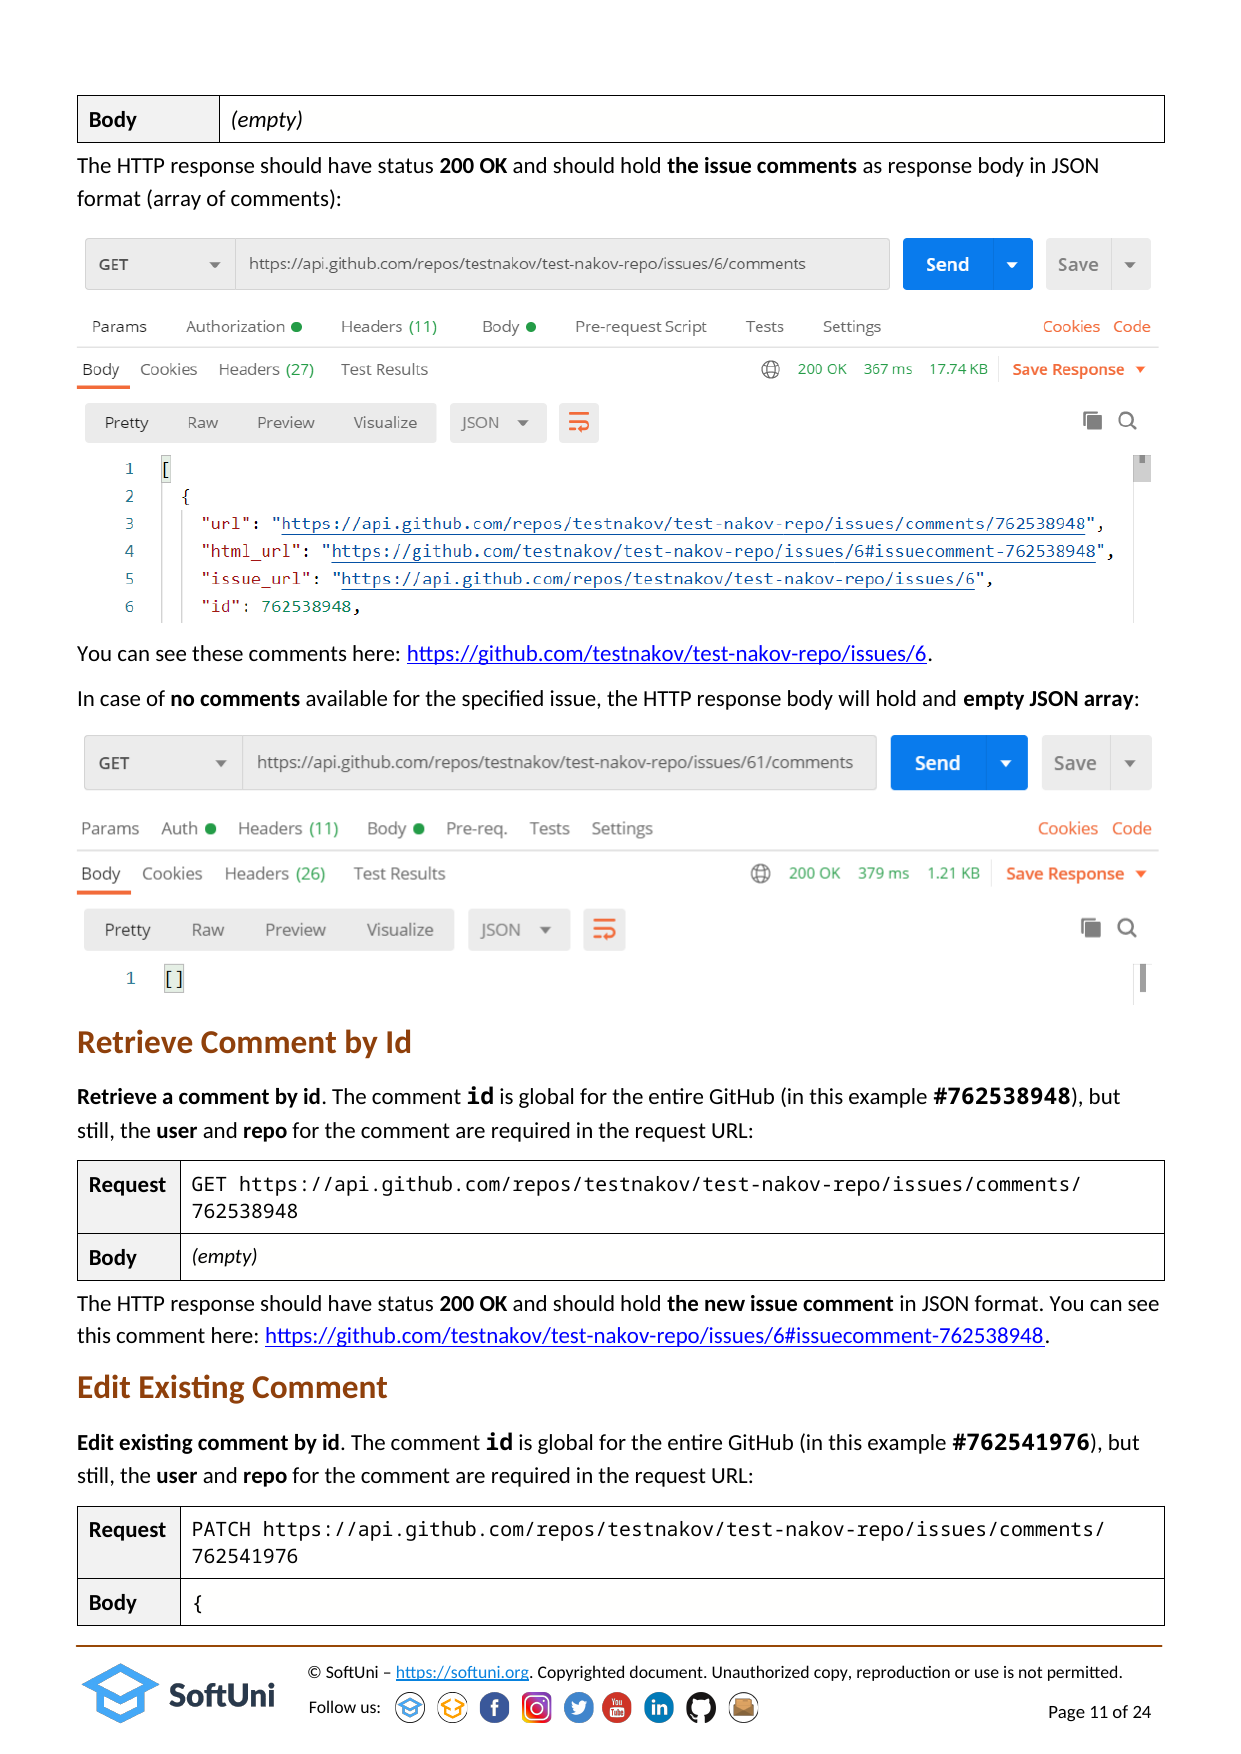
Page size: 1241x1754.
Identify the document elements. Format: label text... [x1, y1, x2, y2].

picture [602, 1692, 632, 1723]
subtitle Retrieve Comment by Id [77, 1021, 1163, 1062]
picture [437, 1692, 468, 1723]
text Edit existing comment by id. The comment id is global for the entire GitHub (in this example #762541976), but still, the user and repo for the comment are required in the request URL: [77, 1425, 1163, 1489]
subtitle Edit Existing Comment [77, 1366, 1163, 1407]
picture [75, 1658, 281, 1729]
table_header GET https://api.github.com/repos/testnakov/test-nakov-repo/issues/comments/762538948 [181, 1161, 1164, 1233]
table_cell Body [78, 96, 219, 142]
text The HTTP response should have status 200 OK and should hold the new issue comment in JSON format. You can see this comment here: https://github.com/testnakov/test-nakov-repo/issues/6#issuecomment-762538948. [77, 1289, 1163, 1349]
picture [644, 1692, 653, 1701]
table_cell Body [78, 1579, 180, 1625]
picture [479, 1692, 510, 1723]
text The HTTP response should have status 200 OK and should hold the issue comments as response body in JSON format (array of comments): [77, 152, 1163, 212]
picture [665, 1692, 674, 1701]
table_cell (empty) [181, 1234, 1164, 1280]
picture [644, 1714, 653, 1723]
picture [395, 1692, 425, 1723]
table_header Request [78, 1161, 180, 1233]
picture [728, 1692, 759, 1723]
text In case of no comments available for the specified issue, the HTTP response body will hold and empty JSON array: [77, 684, 1163, 712]
picture [522, 1692, 552, 1723]
text Retrieve a comment by id. The comment id is global for the entire GitHub (in this example #762538948), but still, the user and repo for the comment are required in the request URL: [77, 1080, 1163, 1144]
picture [658, 1705, 667, 1714]
table_header PATCH https://api.github.com/repos/testnakov/test-nakov-repo/issues/comments/762541976 [181, 1507, 1164, 1578]
picture [76, 728, 1159, 1005]
picture [686, 1692, 716, 1723]
picture [564, 1692, 594, 1723]
table_cell (empty) [220, 96, 1164, 142]
picture [665, 1714, 674, 1723]
table_header Request [78, 1507, 180, 1578]
table_cell Body [78, 1234, 180, 1280]
text You can see these comments here: https://github.com/testnakov/test-nakov-repo/issues/6. [77, 639, 1163, 667]
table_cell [181, 1579, 1164, 1625]
picture [76, 228, 1159, 623]
